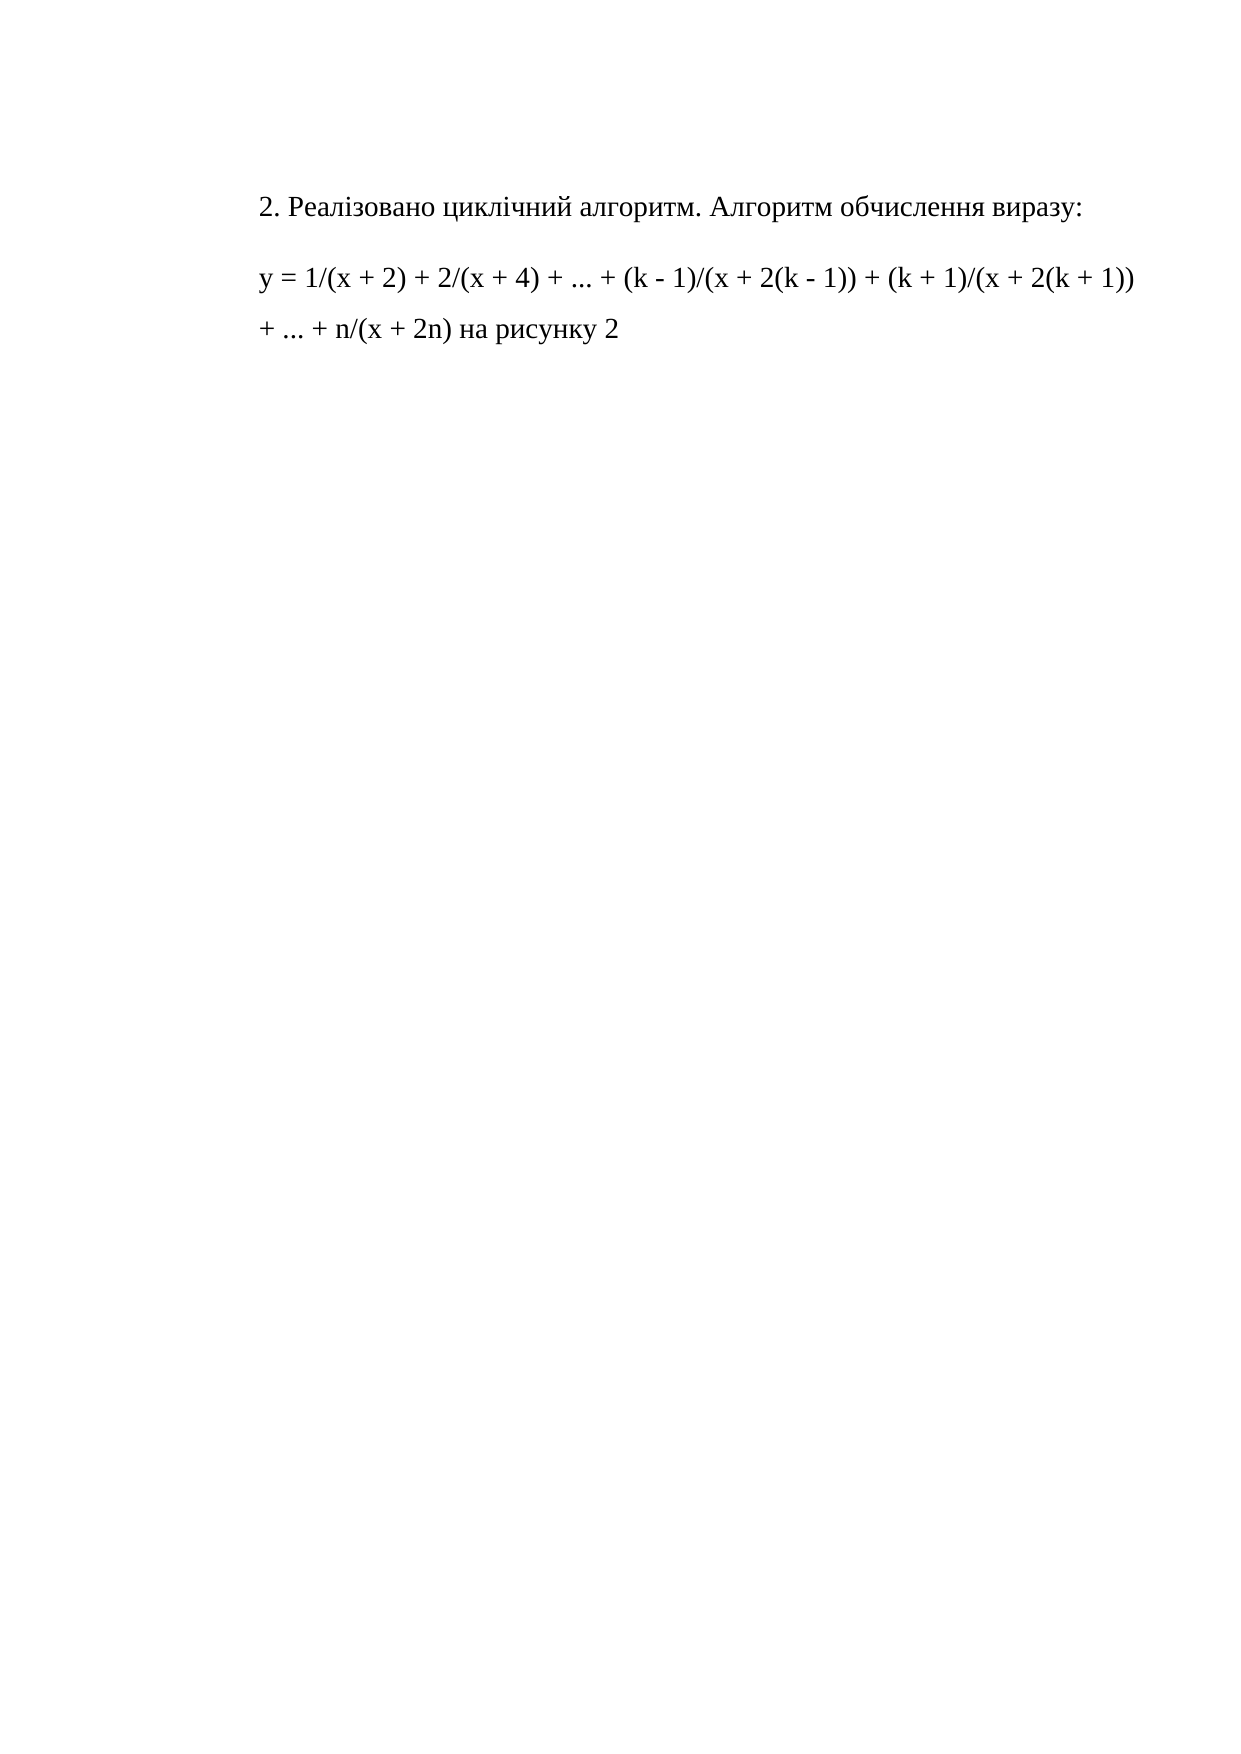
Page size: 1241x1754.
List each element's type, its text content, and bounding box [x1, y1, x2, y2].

text 2. Реалізовано циклічний алгоритм. Алгоритм обчислення виразу: [258, 189, 1152, 223]
text y = 1/(x + 2) + 2/(x + 4) + ... + (k - 1)/(x + 2(k - 1)) + (k + 1)/(x + 2(k + 1)) + ... + n/(x + 2n) на рисунку 2 [258, 260, 1152, 344]
